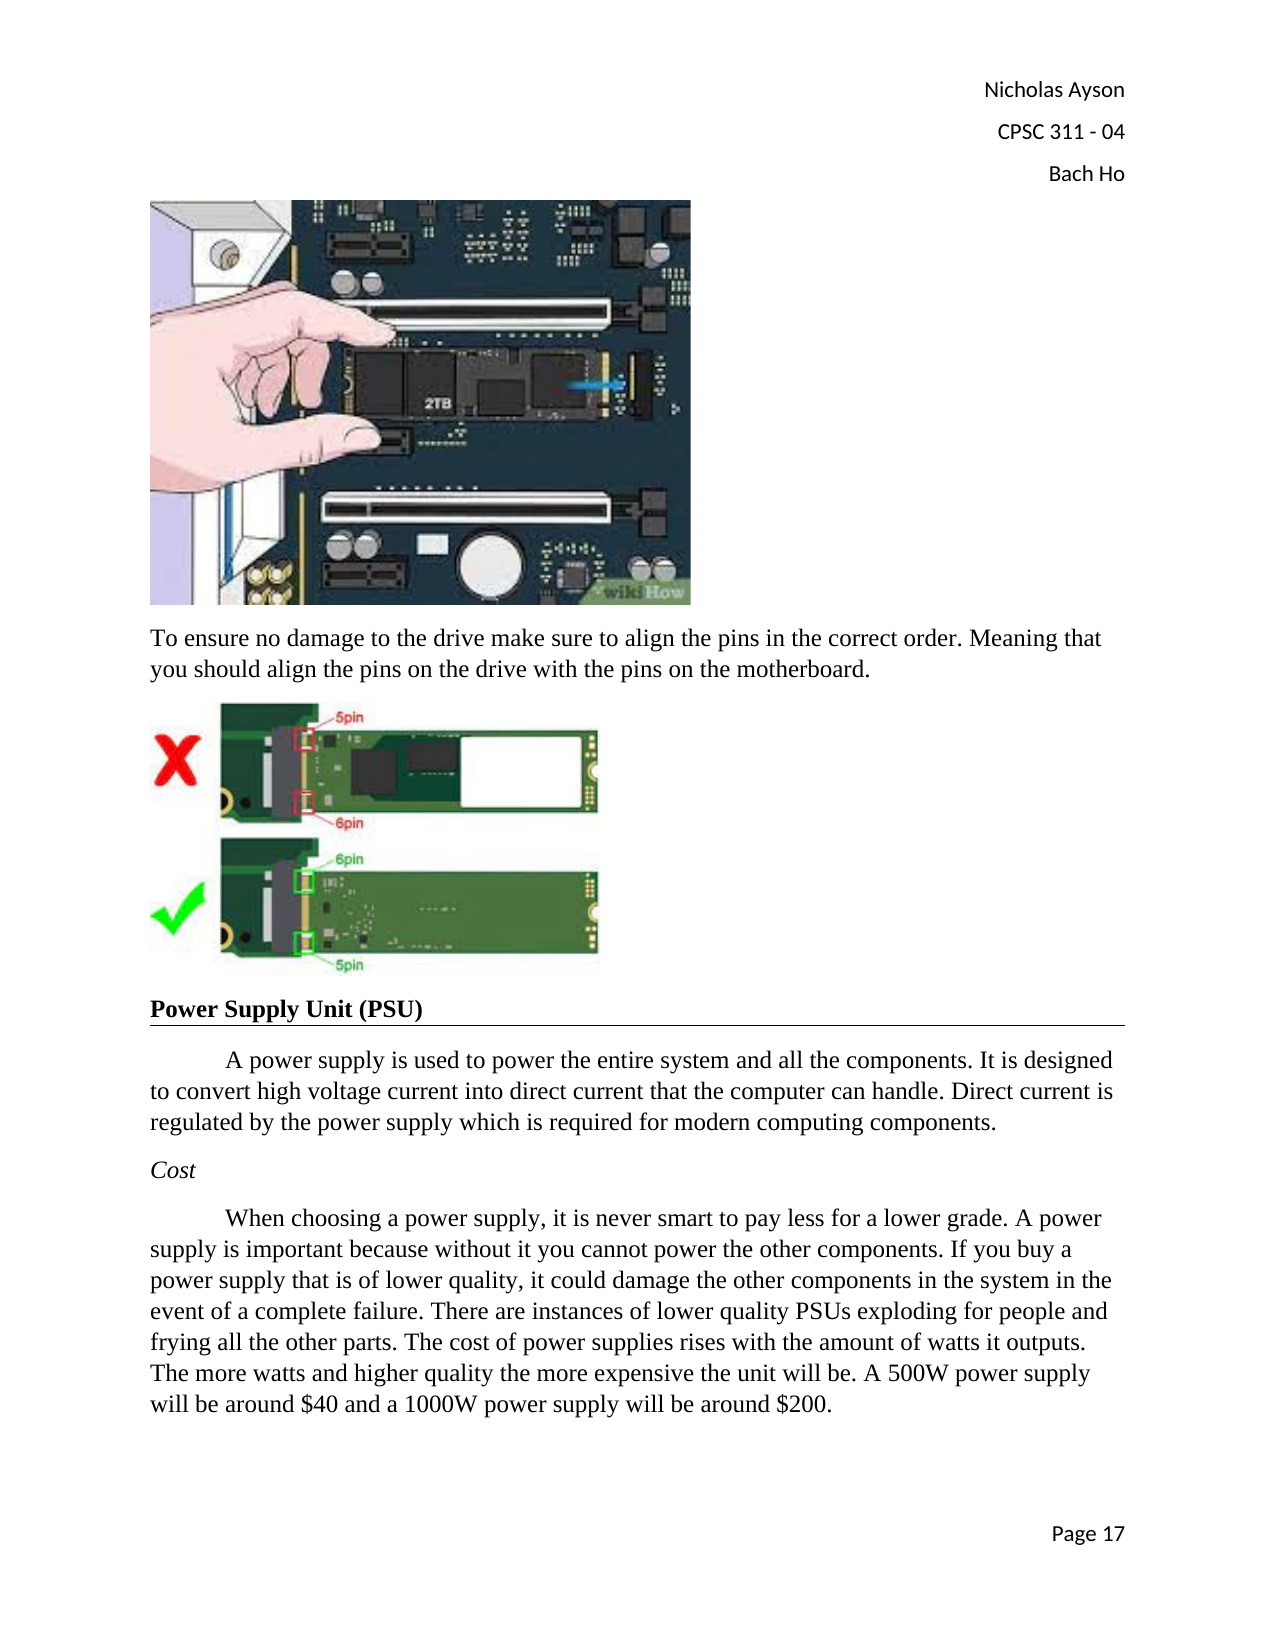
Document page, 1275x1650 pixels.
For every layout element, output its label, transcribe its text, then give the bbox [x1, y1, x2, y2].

text When choosing a power supply, it is never smart to pay less for a lower grade. A power supply is important because without it you cannot power the other components. If you buy a power supply that is of lower quality, it could damage the other components in the system in the event of a complete failure. There are instances of lower quality PSUs exploding for people and frying all the other parts. The cost of power supplies rises with the amount of watts it outputs. The more watts and higher quality the more expensive the unit will be. A 500W power supply will be around $40 and a 1000W power supply will be around $200. [150, 1203, 1125, 1418]
text Power Supply Unit (PSU) [150, 994, 1125, 1025]
text Cost [150, 1155, 1125, 1184]
picture [150, 702, 600, 976]
text A power supply is used to power the entire system and all the components. It is designed to convert high voltage current into direct current that the computer can handle. Direct current is regulated by the power supply which is required for modern computing components. [150, 1045, 1125, 1136]
text To ensure no damage to the drive make sure to align the pins in the correct order. Meaning that you should align the pins on the drive with the pins on the motherboard. [150, 623, 1125, 683]
picture [150, 200, 691, 605]
